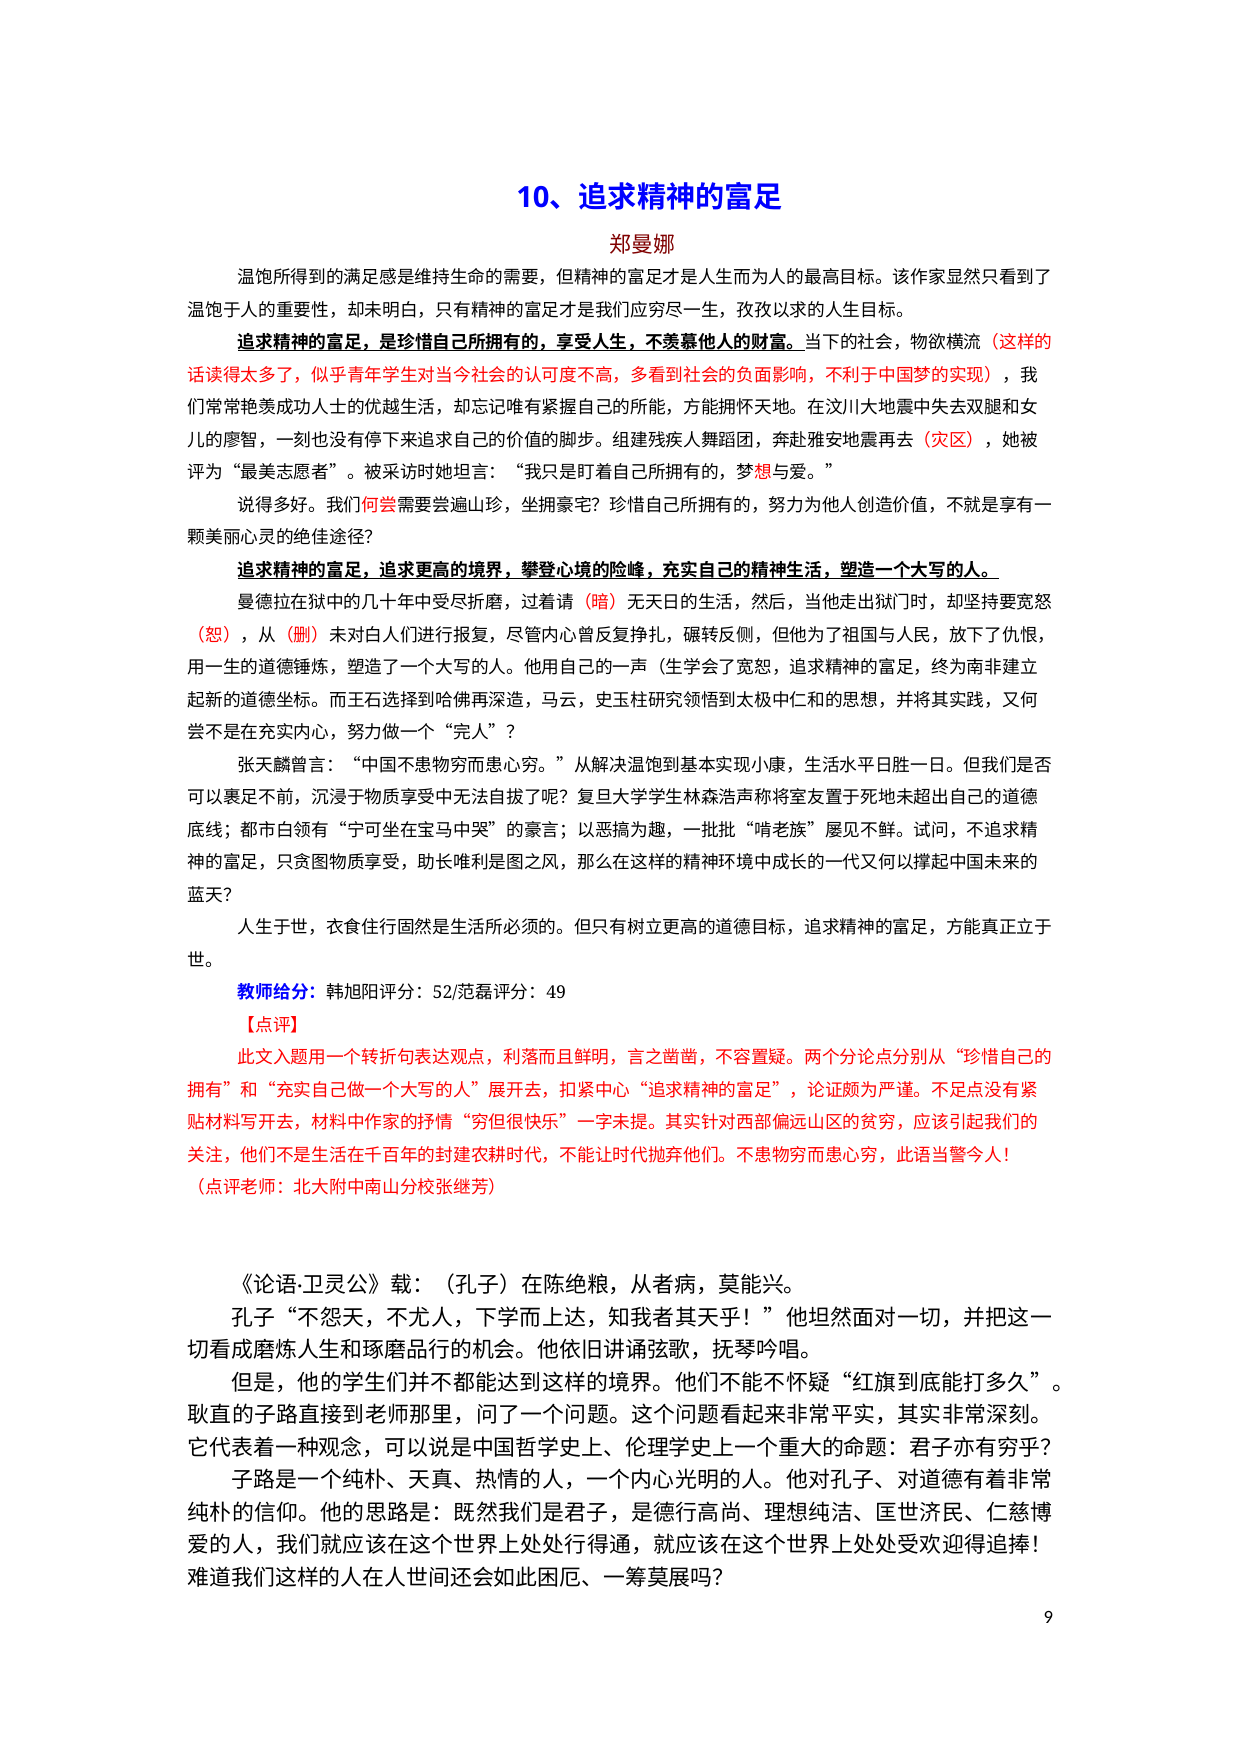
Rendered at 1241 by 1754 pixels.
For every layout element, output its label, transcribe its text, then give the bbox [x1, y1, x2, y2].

text 追求精神的富足，是珍惜自己所拥有的，享受人生，不羡慕他人的财富。当下的社会，物欲横流（这样的话读得太多了，似乎青年学生对当今社会的认可度不高，多看到社会的负面影响，不利于中国梦的实现），我们常常艳羡成功人士的优越生活，却忘记唯有紧握自己的所能，方能拥怀天地。在汶川大地震中失去双腿和女儿的廖智，一刻也没有停下来追求自己的价值的脚步。组建残疾人舞蹈团，奔赴雅安地震再去（灾区），她被评为“最美志愿者”。被采访时她坦言：“我只是盯着自己所拥有的，梦想与爱。” [187, 324, 1053, 487]
text 《论语·卫灵公》载：（孔子）在陈绝粮，从者病，莫能兴。 [187, 1267, 1053, 1299]
text 10、追求精神的富足 [187, 162, 1053, 227]
text 此文入题用一个转折句表达观点，利落而且鲜明，言之凿凿，不容置疑。两个分论点分别从“珍惜自己的拥有”和“充实自己做一个大写的人”展开去，扣紧中心“追求精神的富足”，论证颇为严谨。不足点没有紧贴材料写开去，材料中作家的抒情“穷但很快乐”一字未提。其实针对西部偏远山区的贫穷，应该引起我们的关注，他们不是生活在千百年的封建农耕时代，不能让时代抛弃他们。不患物穷而患心穷，此语当警今人！（点评老师：北大附中南山分校张继芳） [187, 1039, 1053, 1202]
text 张天麟曾言：“中国不患物穷而患心穷。”从解决温饱到基本实现小康，生活水平日胜一日。但我们是否可以裹足不前，沉浸于物质享受中无法自拔了呢？复旦大学学生林森浩声称将室友置于死地未超出自己的道德底线；都市白领有“宁可坐在宝马中哭”的豪言；以恶搞为趣，一批批“啃老族”屡见不鲜。试问，不追求精神的富足，只贪图物质享受，助长唯利是图之风，那么在这样的精神环境中成长的一代又何以撑起中国未来的蓝天？ [187, 747, 1053, 909]
text 但是，他的学生们并不都能达到这样的境界。他们不能不怀疑“红旗到底能打多久”。耿直的子路直接到老师那里，问了一个问题。这个问题看起来非常平实，其实非常深刻。它代表着一种观念，可以说是中国哲学史上、伦理学史上一个重大的命题：君子亦有穷乎？ [187, 1364, 1053, 1462]
text 曼德拉在狱中的几十年中受尽折磨，过着请（暗）无天日的生活，然后，当他走出狱门时，却坚持要宽怒（恕），从（删）未对白人们进行报复，尽管内心曾反复挣扎，碾转反侧，但他为了祖国与人民，放下了仇恨，用一生的道德锤炼，塑造了一个大写的人。他用自己的一声（生学会了宽恕，追求精神的富足，终为南非建立起新的道德坐标。而王石选择到哈佛再深造，马云，史玉柱研究领悟到太极中仁和的思想，并将其实践，又何尝不是在充实内心，努力做一个“完人”？ [187, 584, 1053, 747]
text 教师给分：韩旭阳评分：52/范磊评分：49 [187, 974, 1053, 1007]
text 子路是一个纯朴、天真、热情的人，一个内心光明的人。他对孔子、对道德有着非常纯朴的信仰。他的思路是：既然我们是君子，是德行高尚、理想纯洁、匡世济民、仁慈博爱的人，我们就应该在这个世界上处处行得通，就应该在这个世界上处处受欢迎得追捧！难道我们这样的人在人世间还会如此困厄、一筹莫展吗？ [187, 1462, 1053, 1592]
text 追求精神的富足，追求更高的境界，攀登心境的险峰，充实自己的精神生活，塑造一个大写的人。 [187, 552, 1053, 584]
text 郑曼娜 [187, 227, 1053, 259]
text 【点评】 [187, 1007, 1053, 1039]
text 温饱所得到的满足感是维持生命的需要，但精神的富足才是人生而为人的最高目标。该作家显然只看到了温饱于人的重要性，却未明白，只有精神的富足才是我们应穷尽一生，孜孜以求的人生目标。 [187, 259, 1053, 324]
text 孔子“不怨天，不尤人，下学而上达，知我者其天乎！”他坦然面对一切，并把这一切看成磨炼人生和琢磨品行的机会。他依旧讲诵弦歌，抚琴吟唱。 [187, 1299, 1053, 1364]
text 说得多好。我们何尝需要尝遍山珍，坐拥豪宅？珍惜自己所拥有的，努力为他人创造价值，不就是享有一颗美丽心灵的绝佳途径？ [187, 487, 1053, 552]
text 人生于世，衣食住行固然是生活所必须的。但只有树立更高的道德目标，追求精神的富足，方能真正立于世。 [187, 909, 1053, 974]
